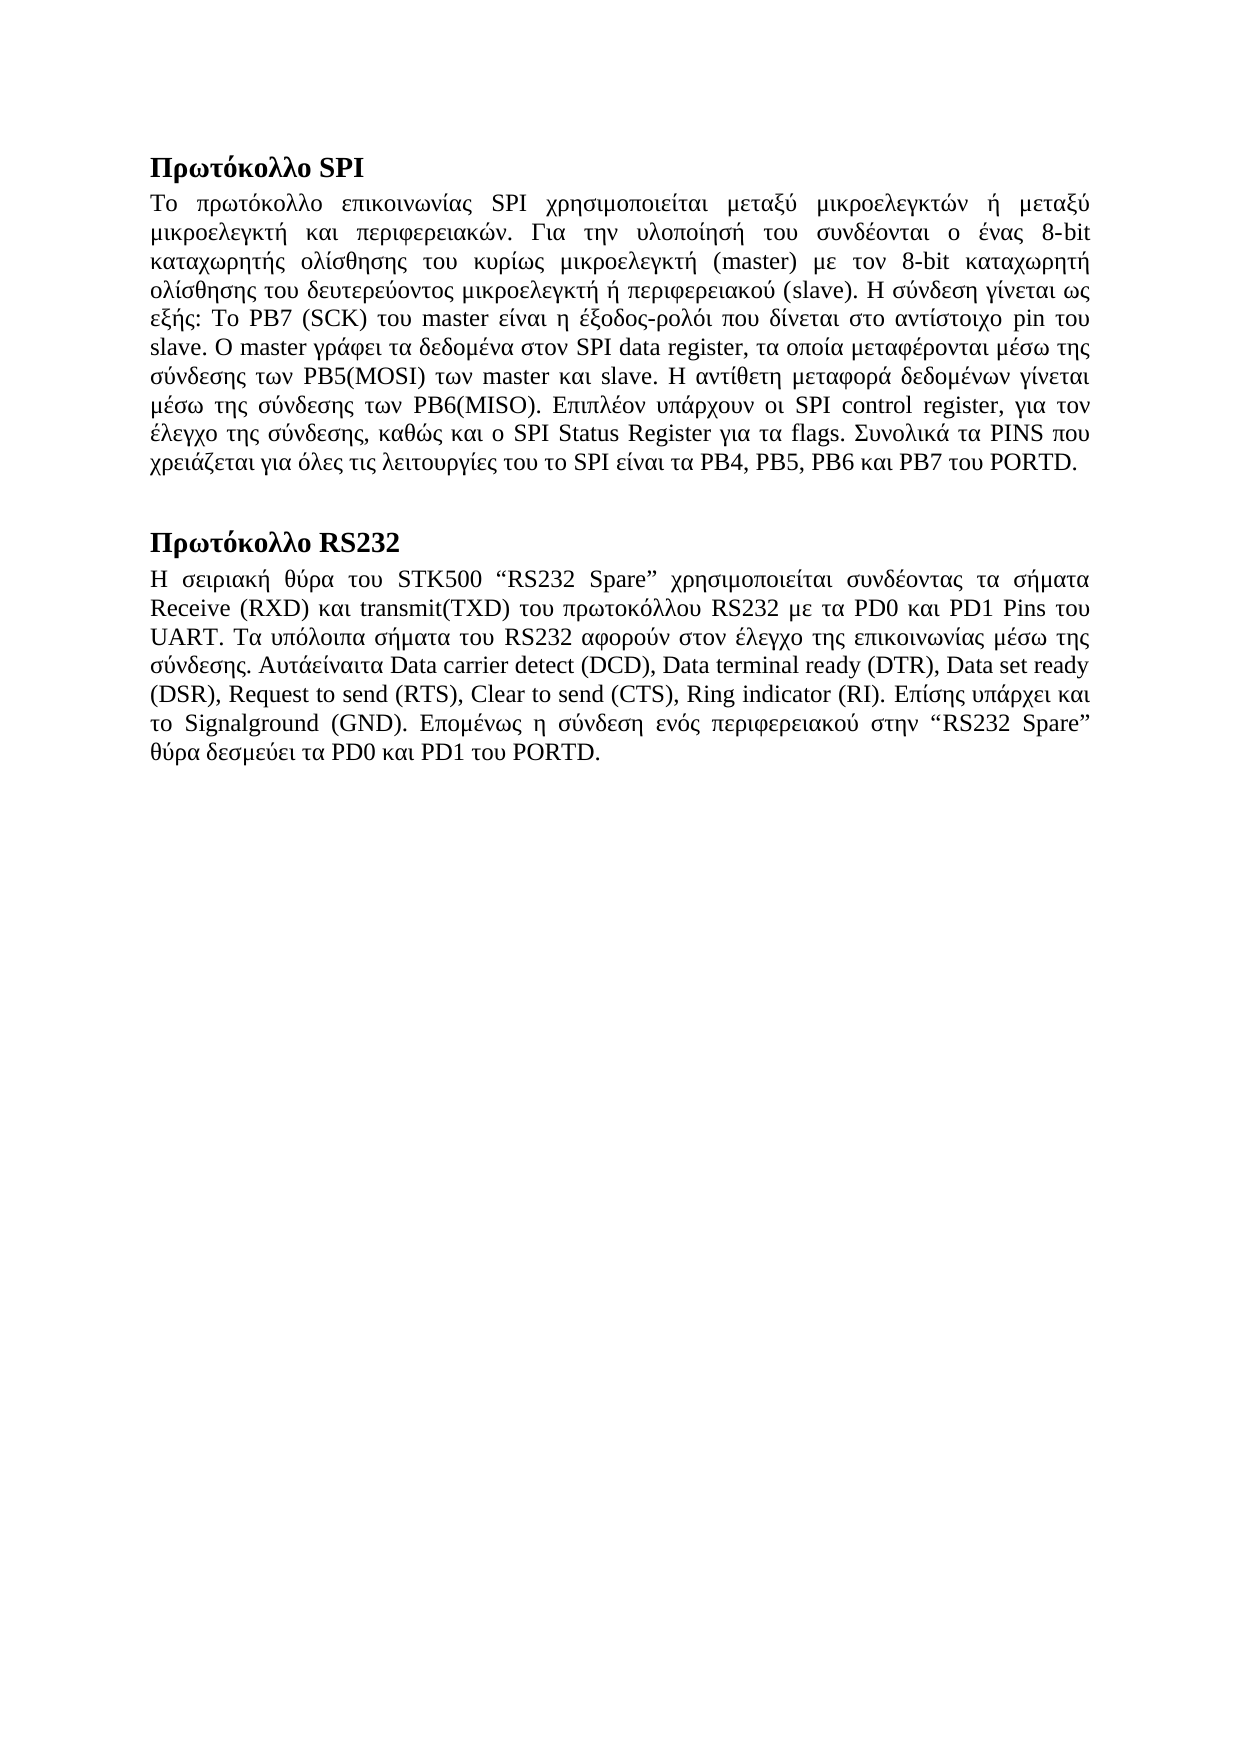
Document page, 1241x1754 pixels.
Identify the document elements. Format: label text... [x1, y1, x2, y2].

subtitle Πρωτόκολλο SPI [150, 150, 1090, 183]
text Το πρωτόκολλο επικοινωνίας SPI χρησιμοποιείται μεταξύ μικροελεγκτών ή μεταξύ μικροελεγκτή και περιφερειακών. Για την υλοποίησή του συνδέονται ο ένας 8-bit καταχωρητής ολίσθησης του κυρίως μικροελεγκτή (master) με τον 8-bit καταχωρητή ολίσθησης του δευτερεύοντος μικροελεγκτή ή περιφερειακού (slave). Η σύνδεση γίνεται ως εξής: To PB7 (SCK) του master είναι η έξοδος-ρολόι που δίνεται στο αντίστοιχο pin του slave. Ο master γράφει τα δεδομένα στον SPI data register, τα οποία μεταφέρονται μέσω της σύνδεσης των PB5(MOSI) των master και slave. Η αντίθετη μεταφορά δεδομένων γίνεται μέσω της σύνδεσης των PB6(MISO). Επιπλέον υπάρχουν οι SPI control register, για τον έλεγχο της σύνδεσης, καθώς και ο SPI Status Register για τα flags. Συνολικά τα PINS που χρειάζεται για όλες τις λειτουργίες του το SPI είναι τα PB4, PB5, PB6 και PB7 του PORTD. [150, 188, 1090, 476]
text Η σειριακή θύρα του STK500 “RS232 Spare” χρησιμοποιείται συνδέοντας τα σήματα Receive (RXD) και transmit(TXD) του πρωτοκόλλου RS232 με τα PD0 και PD1 Pins του UART. Τα υπόλοιπα σήματα του RS232 αφορούν στον έλεγχο της επικοινωνίας μέσω της σύνδεσης. Αυτάείναιτα Data carrier detect (DCD), Data terminal ready (DTR), Data set ready (DSR), Request to send (RTS), Clear to send (CTS), Ring indicator (RI). Επίσης υπάρχει και το Signalground (GND). Επομένως η σύνδεση ενός περιφερειακού στην “RS232 Spare” θύρα δεσμεύει τα PD0 και PD1 του PORTD. [150, 564, 1090, 765]
subtitle Πρωτόκολλο RS232 [150, 526, 1090, 559]
